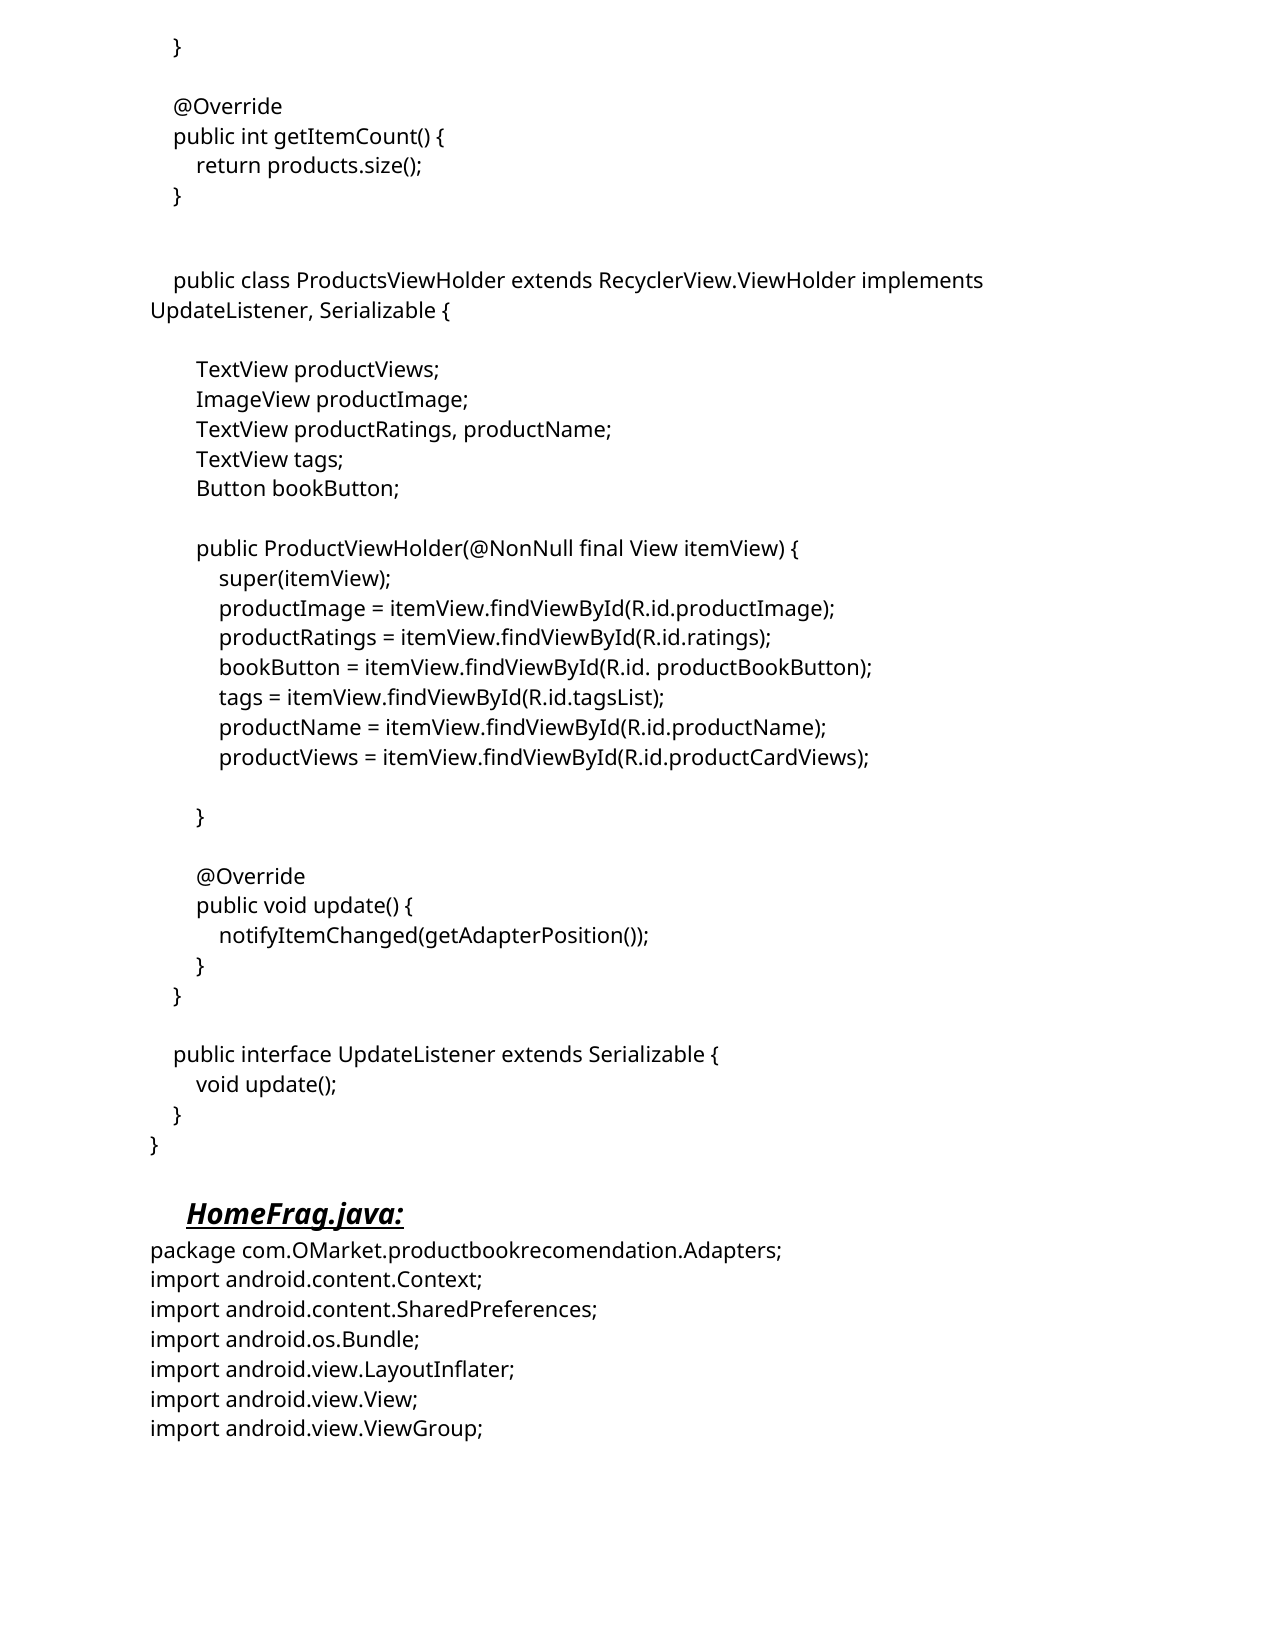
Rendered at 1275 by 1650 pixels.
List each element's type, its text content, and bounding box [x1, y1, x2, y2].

text package com.OMarket.productbookrecomendation.Adapters; [150, 1234, 1124, 1264]
text public int getItemCount() { [150, 121, 1124, 150]
text } [150, 980, 1124, 1009]
text import android.os.Bundle; [150, 1324, 1124, 1354]
text import android.content.SharedPreferences; [150, 1294, 1124, 1324]
text public class ProductsViewHolder extends RecyclerView.ViewHolder implements UpdateListener, Serializable { [150, 265, 1124, 324]
text public void update() { [150, 890, 1124, 920]
text import android.view.View; [150, 1383, 1124, 1413]
text } [150, 1129, 1124, 1158]
text Button bookButton; [150, 473, 1124, 503]
text public ProductViewHolder(@NonNull final View itemView) { [150, 533, 1124, 563]
text bookButton = itemView.findViewById(R.id. productBookButton); [150, 652, 1124, 682]
text productName = itemView.findViewById(R.id.productName); [150, 712, 1124, 741]
text void update(); [150, 1069, 1124, 1099]
text ImageView productImage; [150, 384, 1124, 414]
text @Override [150, 861, 1124, 890]
text import android.view.ViewGroup; [150, 1413, 1124, 1443]
text tags = itemView.findViewById(R.id.tagsList); [150, 682, 1124, 712]
text notifyItemChanged(getAdapterPosition()); [150, 920, 1124, 950]
text super(itemView); [150, 563, 1124, 592]
text } [150, 31, 1124, 61]
text productRatings = itemView.findViewById(R.id.ratings); [150, 622, 1124, 652]
text } [150, 801, 1124, 831]
text @Override [150, 91, 1124, 121]
text } [150, 180, 1124, 210]
text public interface UpdateListener extends Serializable { [150, 1039, 1124, 1069]
text import android.view.LayoutInflater; [150, 1354, 1124, 1383]
text TextView tags; [150, 443, 1124, 473]
text } [150, 950, 1124, 980]
text productViews = itemView.findViewById(R.id.productCardViews); [150, 741, 1124, 771]
text TextView productViews; [150, 354, 1124, 384]
text HomeFrag.java: [186, 1194, 1124, 1233]
text TextView productRatings, productName; [150, 414, 1124, 443]
text productImage = itemView.findViewById(R.id.productImage); [150, 592, 1124, 622]
text } [150, 1099, 1124, 1129]
text return products.size(); [150, 150, 1124, 180]
text import android.content.Context; [150, 1264, 1124, 1294]
